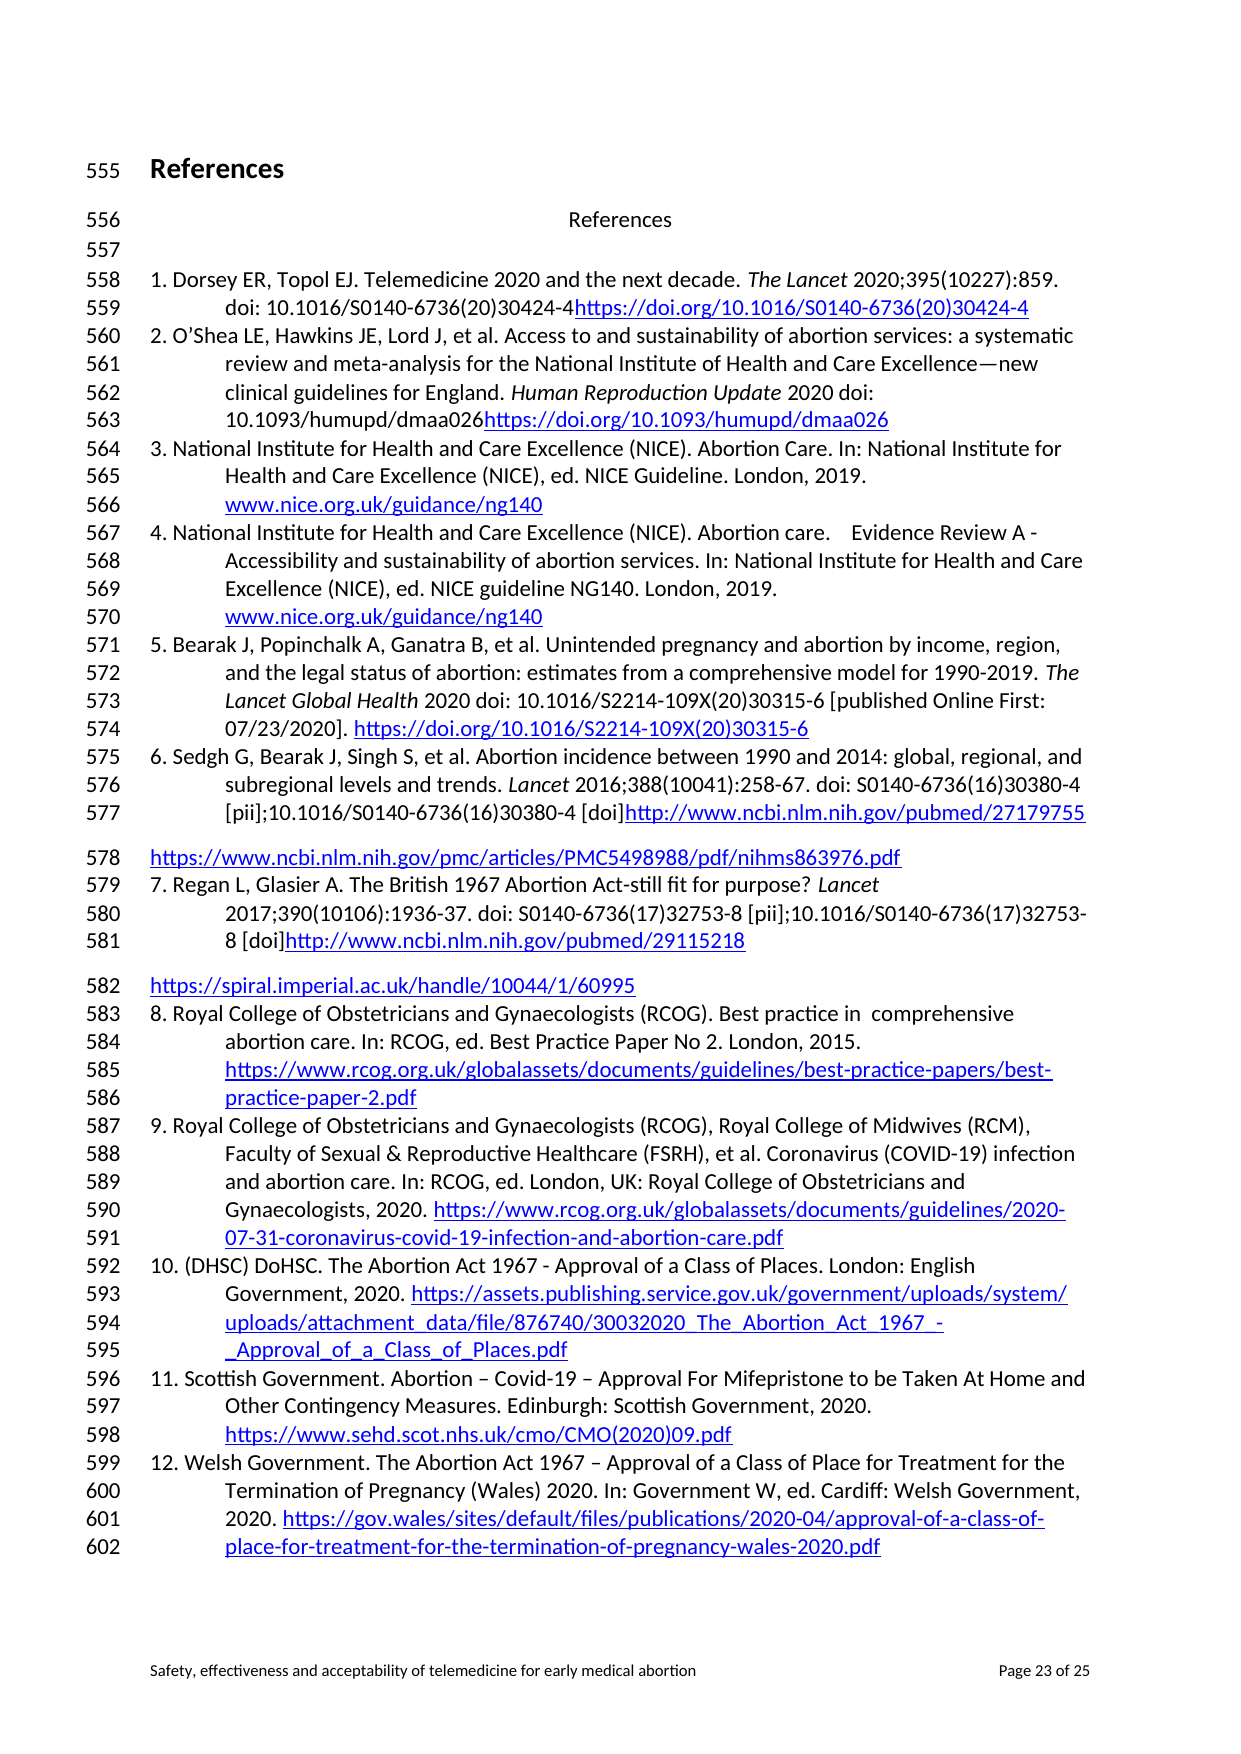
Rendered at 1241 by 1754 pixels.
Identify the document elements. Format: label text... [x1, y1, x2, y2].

text 9. Royal College of Obstetricians and Gynaecologists (RCOG), Royal College of Midwives (RCM), Faculty of Sexual & Reproductive Healthcare (FSRH), et al. Coronavirus (COVID-19) infection and abortion care. In: RCOG, ed. London, UK: Royal College of Obstetricians and Gynaecologists, 2020. https://www.rcog.org.uk/globalassets/documents/guidelines/2020-07-31-coronavirus-covid-19-infection-and-abortion-care.pdf [150, 1111, 1090, 1252]
text 11. Scottish Government. Abortion – Covid-19 – Approval For Mifepristone to be Taken At Home and Other Contingency Measures. Edinburgh: Scottish Government, 2020. https://www.sehd.scot.nhs.uk/cmo/CMO(2020)09.pdf [150, 1364, 1090, 1448]
text https://www.ncbi.nlm.nih.gov/pmc/articles/PMC5498988/pdf/nihms863976.pdf [150, 843, 1090, 871]
title References [150, 205, 1090, 233]
text 3. National Institute for Health and Care Excellence (NICE). Abortion Care. In: National Institute for Health and Care Excellence (NICE), ed. NICE Guideline. London, 2019. www.nice.org.uk/guidance/ng140 [150, 434, 1090, 518]
text 10. (DHSC) DoHSC. The Abortion Act 1967 - Approval of a Class of Places. London: English Government, 2020. https://assets.publishing.service.gov.uk/government/uploads/system/uploads/attachment_data/file/876740/30032020_The_Abortion_Act_1967_-_Approval_of_a_Class_of_Places.pdf [150, 1252, 1090, 1364]
text 5. Bearak J, Popinchalk A, Ganatra B, et al. Unintended pregnancy and abortion by income, region, and the legal status of abortion: estimates from a comprehensive model for 1990-2019. The Lancet Global Health 2020 doi: 10.1016/S2214-109X(20)30315-6 [published Online First: 07/23/2020]. https://doi.org/10.1016/S2214-109X(20)30315-6 [150, 630, 1090, 742]
text 7. Regan L, Glasier A. The British 1967 Abortion Act-still fit for purpose? Lancet 2017;390(10106):1936-37. doi: S0140-6736(17)32753-8 [pii];10.1016/S0140-6736(17)32753-8 [doi]http://www.ncbi.nlm.nih.gov/pubmed/29115218 [150, 871, 1090, 955]
text https://spiral.imperial.ac.uk/handle/10044/1/60995 [150, 971, 1090, 999]
text References [150, 150, 1090, 186]
text 2. O’Shea LE, Hawkins JE, Lord J, et al. Access to and sustainability of abortion services: a systematic review and meta-analysis for the National Institute of Health and Care Excellence—new clinical guidelines for England. Human Reproduction Update 2020 doi: 10.1093/humupd/dmaa026https://doi.org/10.1093/humupd/dmaa026 [150, 322, 1090, 434]
text 8. Royal College of Obstetricians and Gynaecologists (RCOG). Best practice in comprehensive abortion care. In: RCOG, ed. Best Practice Paper No 2. London, 2015. https://www.rcog.org.uk/globalassets/documents/guidelines/best-practice-papers/best-practice-paper-2.pdf [150, 999, 1090, 1111]
text 12. Welsh Government. The Abortion Act 1967 – Approval of a Class of Place for Treatment for the Termination of Pregnancy (Wales) 2020. In: Government W, ed. Cardiff: Welsh Government, 2020. https://gov.wales/sites/default/files/publications/2020-04/approval-of-a-class-of-place-for-treatment-for-the-termination-of-pregnancy-wales-2020.pdf [150, 1448, 1090, 1560]
text 4. National Institute for Health and Care Excellence (NICE). Abortion care. Evidence Review A - Accessibility and sustainability of abortion services. In: National Institute for Health and Care Excellence (NICE), ed. NICE guideline NG140. London, 2019. www.nice.org.uk/guidance/ng140 [150, 518, 1090, 630]
text 6. Sedgh G, Bearak J, Singh S, et al. Abortion incidence between 1990 and 2014: global, regional, and subregional levels and trends. Lancet 2016;388(10041):258-67. doi: S0140-6736(16)30380-4 [pii];10.1016/S0140-6736(16)30380-4 [doi]http://www.ncbi.nlm.nih.gov/pubmed/27179755 [150, 742, 1090, 826]
text 1. Dorsey ER, Topol EJ. Telemedicine 2020 and the next decade. The Lancet 2020;395(10227):859. doi: 10.1016/S0140-6736(20)30424-4https://doi.org/10.1016/S0140-6736(20)30424-4 [150, 266, 1090, 322]
